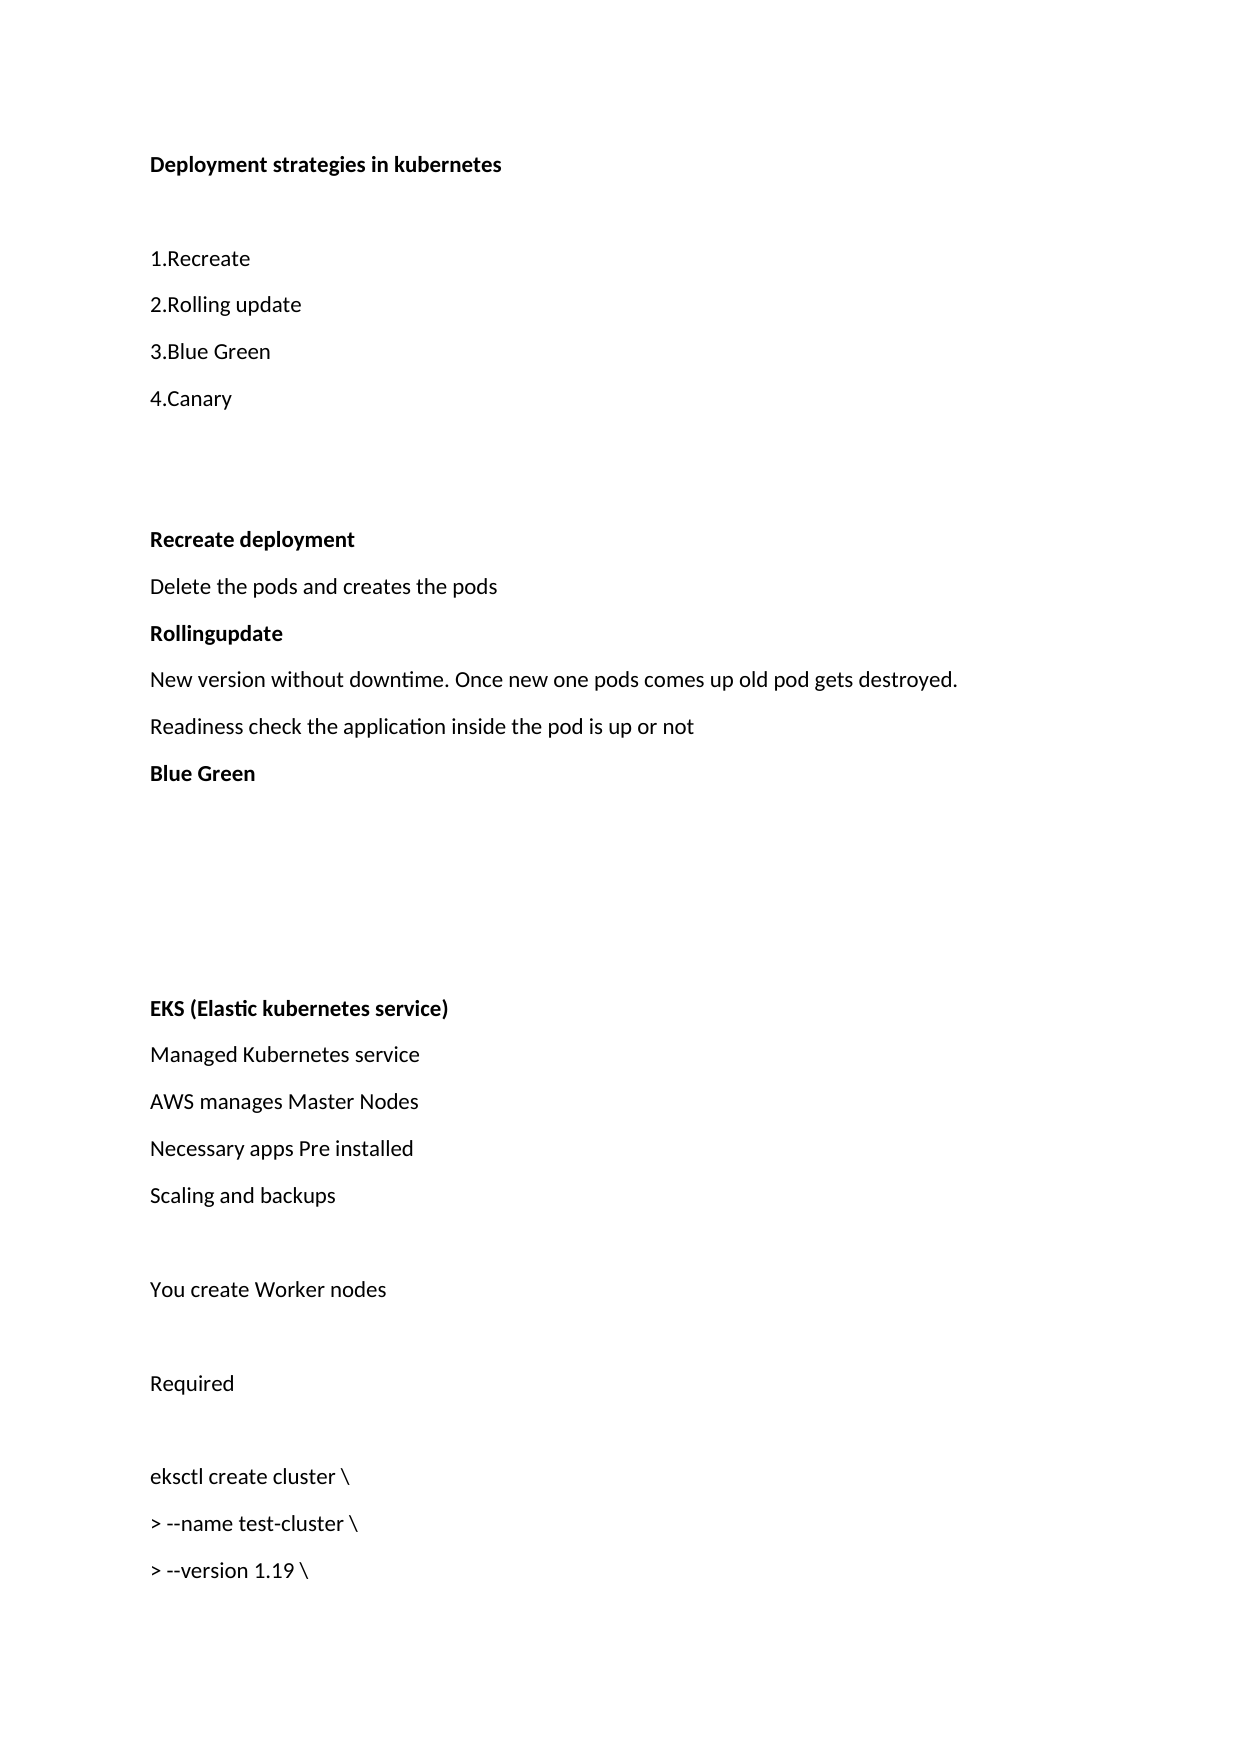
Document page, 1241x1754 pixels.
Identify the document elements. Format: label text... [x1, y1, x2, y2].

text You create Worker nodes [150, 1275, 1090, 1303]
text Deployment strategies in kubernetes [150, 150, 1090, 178]
text > --version 1.19 \ [150, 1556, 1090, 1584]
text Blue Green [150, 759, 1090, 787]
text eksctl create cluster \ [150, 1462, 1090, 1491]
text 1.Recreate [150, 244, 1090, 272]
text Required [150, 1369, 1090, 1397]
text Scaling and backups [150, 1181, 1090, 1209]
text > --name test-cluster \ [150, 1509, 1090, 1537]
text 4.Canary [150, 384, 1090, 412]
text Readiness check the application inside the pod is up or not [150, 712, 1090, 741]
text Delete the pods and creates the pods [150, 572, 1090, 600]
text Recreate deployment [150, 525, 1090, 553]
text AWS manages Master Nodes [150, 1087, 1090, 1116]
text 3.Blue Green [150, 337, 1090, 366]
text 2.Rolling update [150, 291, 1090, 319]
text Necessary apps Pre installed [150, 1134, 1090, 1162]
text Managed Kubernetes service [150, 1041, 1090, 1069]
text Rollingupdate [150, 619, 1090, 647]
text New version without downtime. Once new one pods comes up old pod gets destroyed. [150, 666, 1090, 694]
text EKS (Elastic kubernetes service) [150, 994, 1090, 1022]
